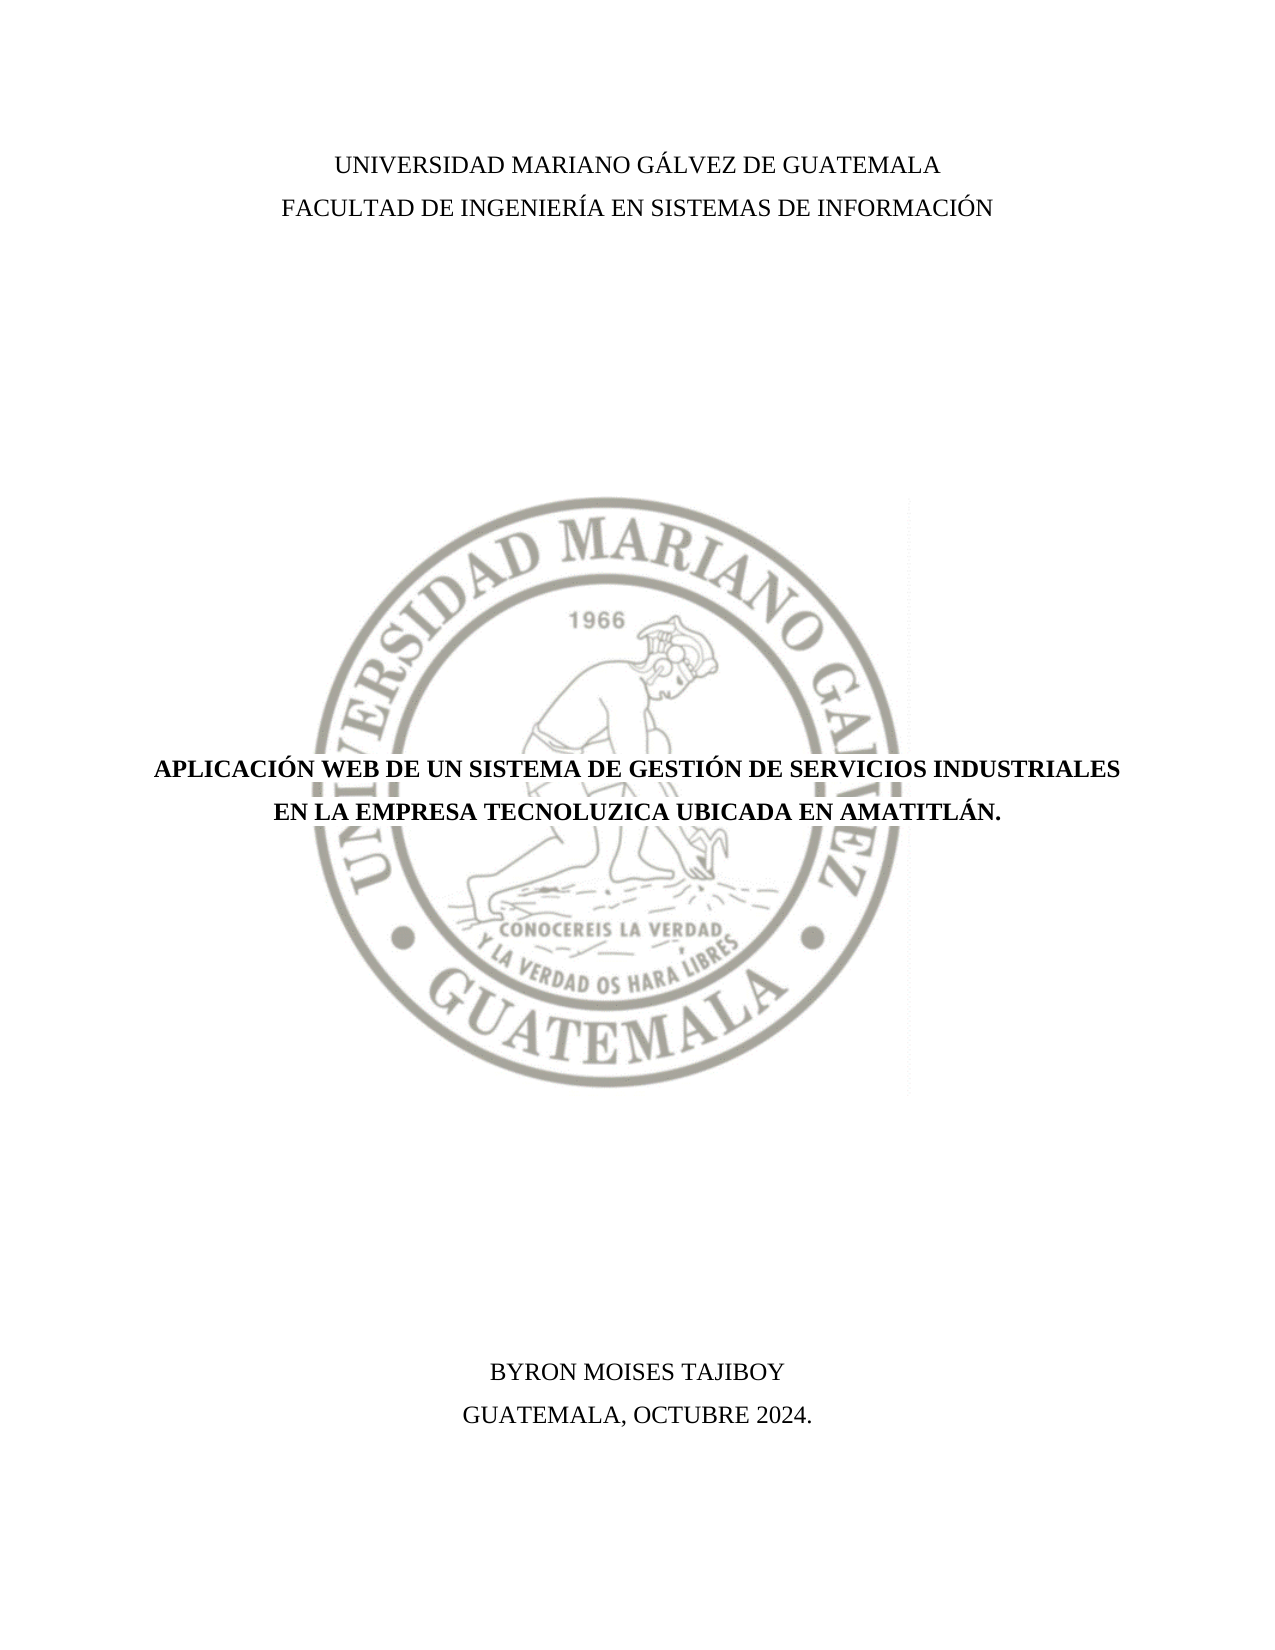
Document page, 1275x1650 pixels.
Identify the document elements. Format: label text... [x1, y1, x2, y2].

text BYRON MOISES TAJIBOY [150, 1357, 1125, 1386]
text FACULTAD DE INGENIERÍA EN SISTEMAS DE INFORMACIÓN [150, 193, 1125, 222]
picture [308, 495, 912, 754]
text APLICACIÓN WEB DE UN SISTEMA DE GESTIÓN DE SERVICIOS INDUSTRIALES EN LA EMPRESA TECNOLUZICA UBICADA EN AMATITLÁN. [150, 754, 1125, 826]
text GUATEMALA, OCTUBRE 2024. [150, 1401, 1125, 1429]
picture [308, 826, 912, 1096]
text UNIVERSIDAD MARIANO GÁLVEZ DE GUATEMALA [150, 150, 1125, 179]
